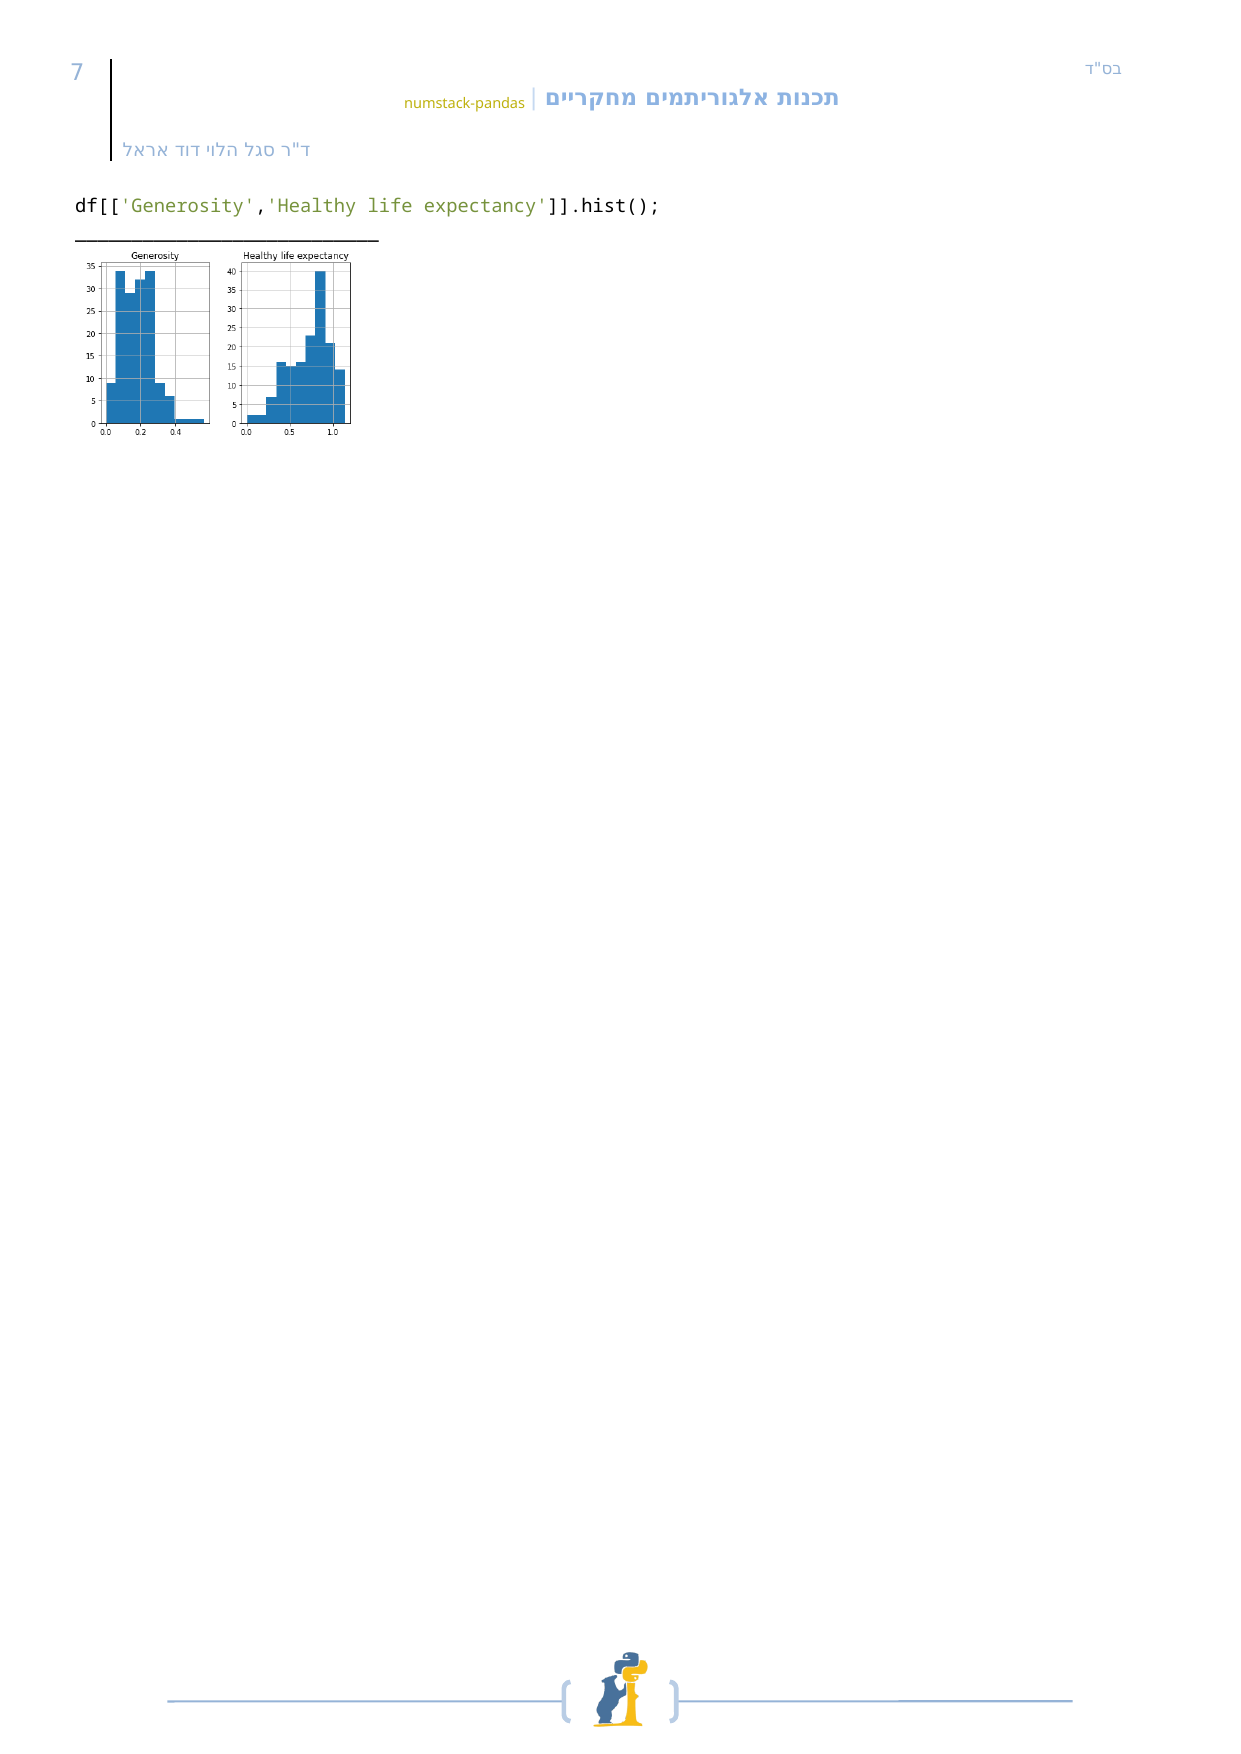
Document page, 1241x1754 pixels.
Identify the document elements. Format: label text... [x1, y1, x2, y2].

picture [517, 1643, 723, 1730]
text df[['Generosity','Healthy life expectancy']].hist(); ___________________________ [75, 192, 1165, 445]
picture [75, 246, 361, 445]
